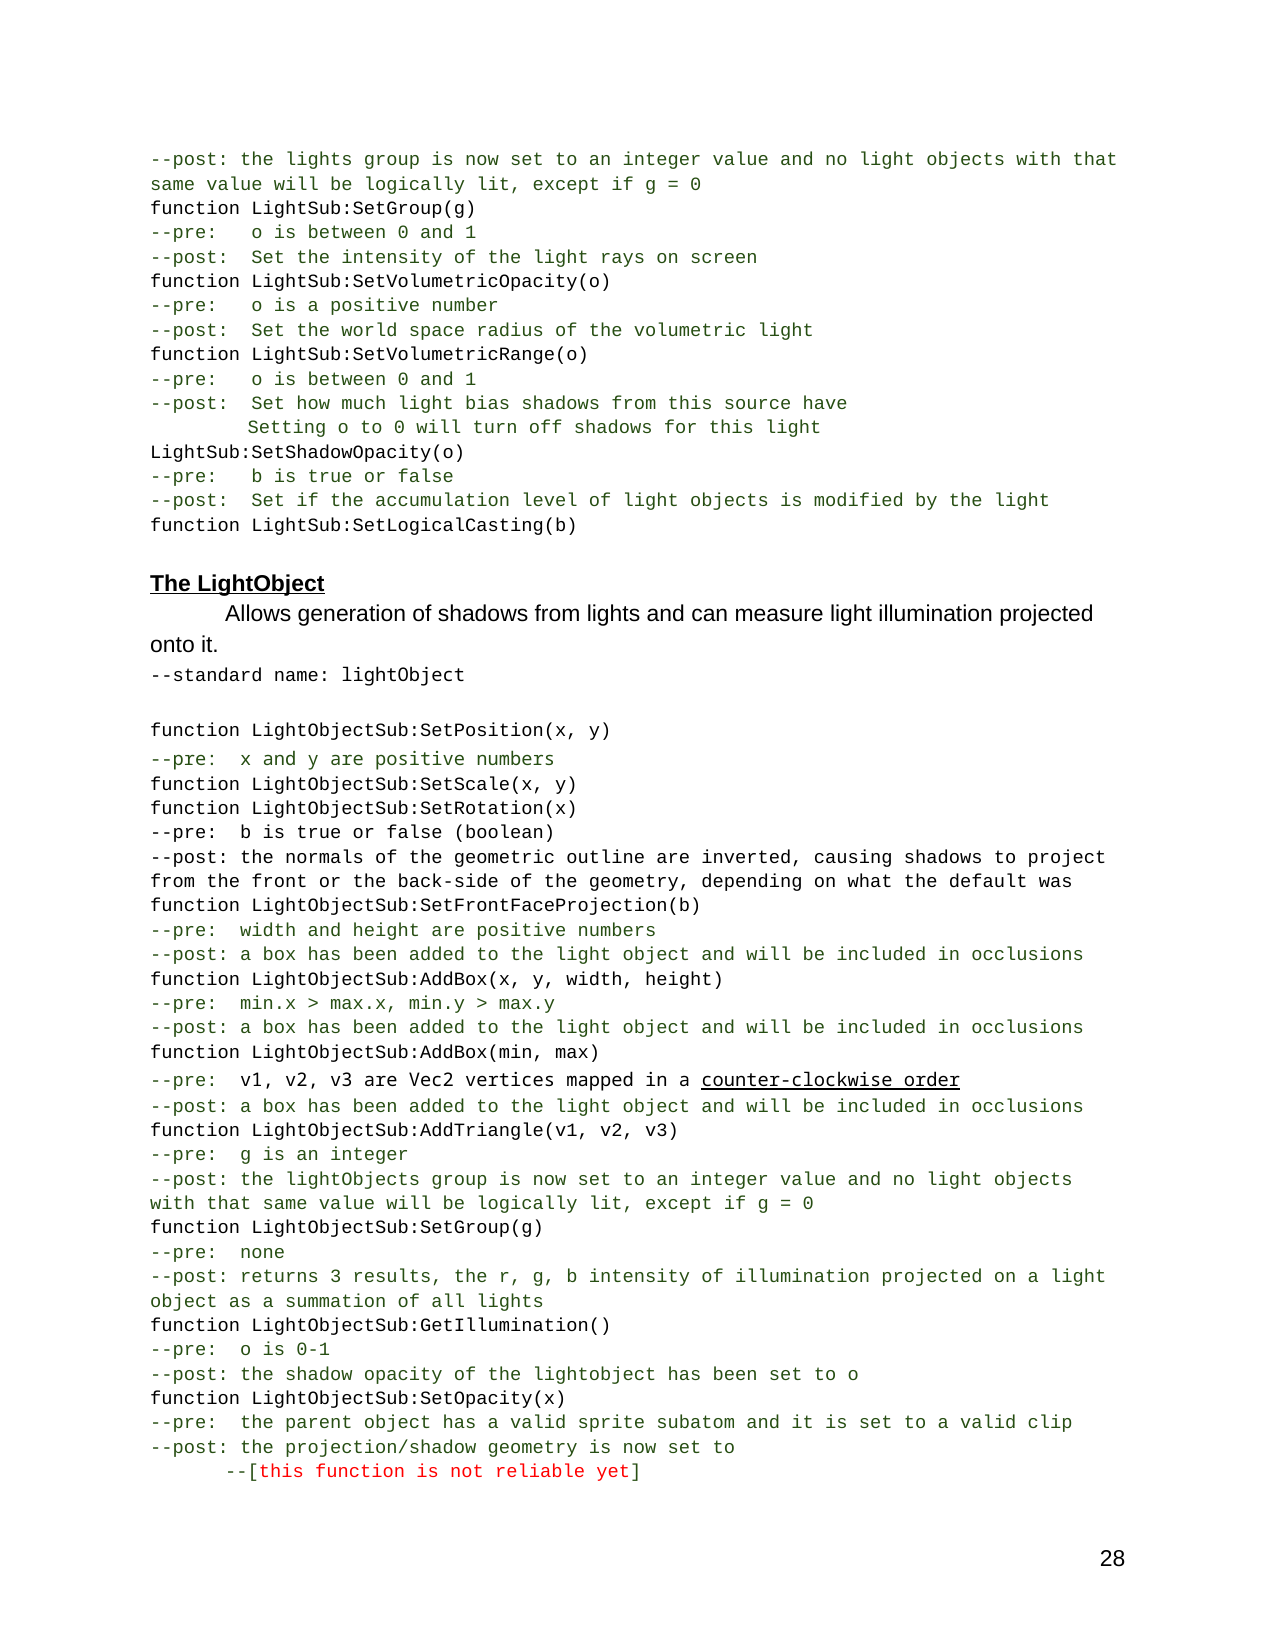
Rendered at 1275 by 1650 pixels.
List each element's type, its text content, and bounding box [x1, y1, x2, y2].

text --pre: min.x > max.x, min.y > max.y [150, 994, 1125, 1015]
text Setting o to 0 will turn off shadows for this light [150, 418, 1125, 439]
text function LightObjectSub:AddBox(min, max) [150, 1042, 1125, 1064]
text function LightSub:SetLogicalCasting(b) [150, 516, 1125, 537]
text --pre: o is between 0 and 1 --post: Set the intensity of the light rays on screen [150, 223, 1125, 269]
text --pre: g is an integer [150, 1145, 1125, 1166]
text Allows generation of shadows from lights and can measure light illumination projected onto it. [150, 600, 1125, 657]
text --post: the normals of the geometric outline are inverted, causing shadows to project from the front or the back-side of the geometry, depending on what the default was [150, 847, 1125, 893]
text --pre: o is 0-1 [150, 1340, 1125, 1361]
text --post: the shadow opacity of the lightobject has been set to o [150, 1364, 1125, 1386]
text --pre: x and y are positive numbers [150, 745, 1125, 771]
text --post: a box has been added to the light object and will be included in occlusions [150, 945, 1125, 966]
text function LightObjectSub:SetGroup(g) [150, 1218, 1125, 1239]
text function LightObjectSub:SetPosition(x, y) [150, 721, 1125, 742]
text function LightObjectSub:SetOpacity(x) [150, 1389, 1125, 1410]
text function LightObjectSub:GetIllumination() [150, 1316, 1125, 1337]
text --[this function is not reliable yet] [150, 1462, 1125, 1483]
text function LightSub:SetVolumetricOpacity(o) [150, 272, 1125, 293]
text --post: Set if the accumulation level of light objects is modified by the light [150, 491, 1125, 512]
text function LightObjectSub:SetRotation(x) [150, 799, 1125, 820]
text The LightObject [150, 570, 1125, 597]
text function LightObjectSub:AddTriangle(v1, v2, v3) [150, 1121, 1125, 1142]
text --pre: o is a positive number [150, 296, 1125, 317]
text --post: a box has been added to the light object and will be included in occlusions [150, 1018, 1125, 1039]
text --standard name: lightObject [150, 661, 1125, 687]
text --post: the projection/shadow geometry is now set to [150, 1438, 1125, 1459]
text --pre: b is true or false [150, 467, 1125, 488]
text --post: Set the world space radius of the volumetric light [150, 321, 1125, 342]
text --pre: width and height are positive numbers [150, 921, 1125, 942]
text --pre: the parent object has a valid sprite subatom and it is set to a valid clip [150, 1413, 1125, 1434]
text --pre: v1, v2, v3 are Vec2 vertices mapped in a counter-clockwise order [150, 1067, 1125, 1092]
text --pre: b is true or false (boolean) [150, 823, 1125, 844]
text function LightObjectSub:AddBox(x, y, width, height) [150, 969, 1125, 991]
text --pre: o is between 0 and 1 --post: Set how much light bias shadows from this source have [150, 369, 1125, 415]
text --post: the lights group is now set to an integer value and no light objects with that same value will be logically lit, except if g = 0 [150, 150, 1125, 196]
text function LightSub:SetVolumetricRange(o) [150, 345, 1125, 366]
text --post: a box has been added to the light object and will be included in occlusions [150, 1096, 1125, 1118]
text function LightObjectSub:SetFrontFaceProjection(b) [150, 896, 1125, 917]
text LightSub:SetShadowOpacity(o) [150, 442, 1125, 464]
text --post: returns 3 results, the r, g, b intensity of illumination projected on a light object as a summation of all lights [150, 1267, 1125, 1313]
text function LightSub:SetGroup(g) [150, 199, 1125, 220]
text --post: the lightObjects group is now set to an integer value and no light objects with that same value will be logically lit, except if g = 0 [150, 1169, 1125, 1215]
text --pre: none [150, 1243, 1125, 1264]
text function LightObjectSub:SetScale(x, y) [150, 774, 1125, 796]
